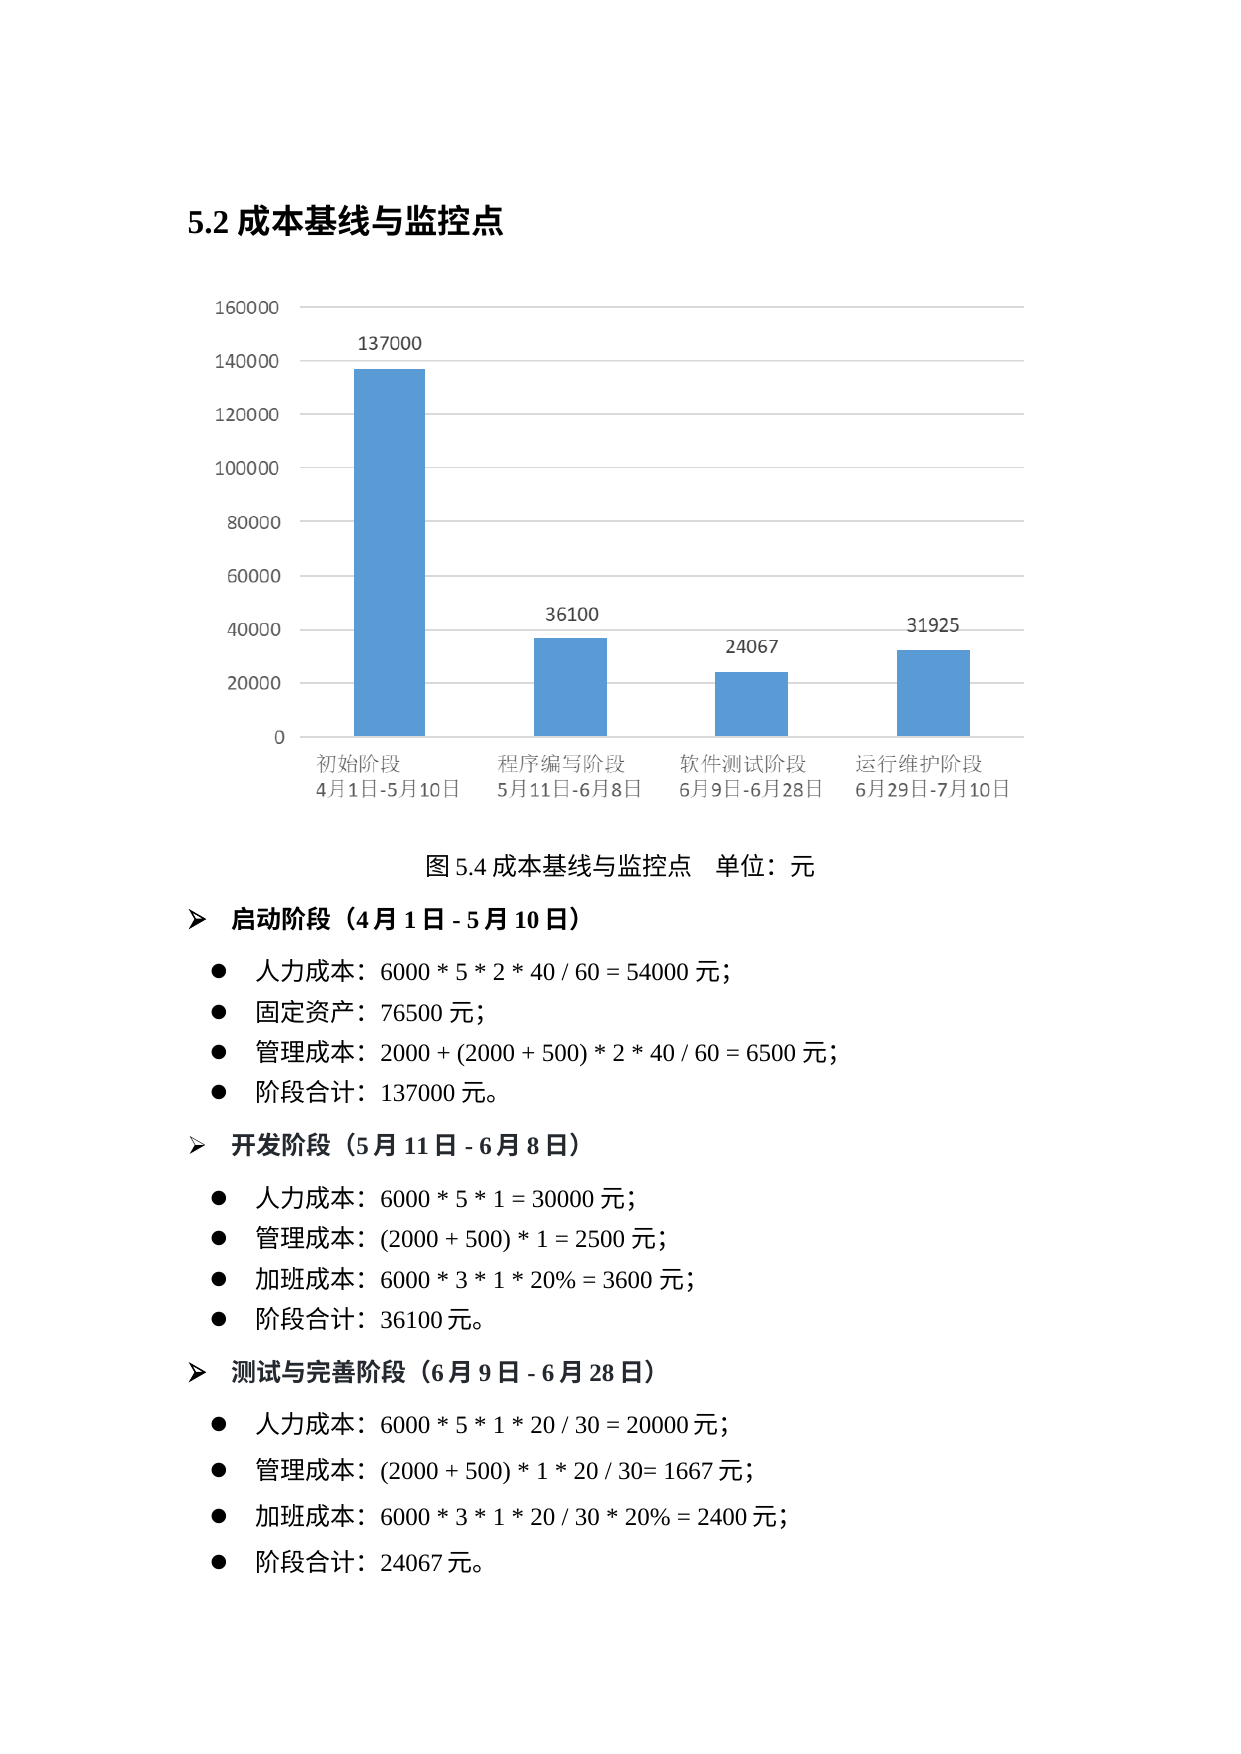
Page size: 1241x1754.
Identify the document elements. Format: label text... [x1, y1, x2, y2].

list 固定资产：76500 元； [209, 990, 1053, 1031]
list 开发阶段（5月11日 - 6月8日） [187, 1124, 1053, 1164]
list 加班成本：6000 * 3 * 1 * 20 / 30 * 20% = 2400元； [209, 1495, 1053, 1535]
list 管理成本：(2000 + 500) * 1 * 20 / 30= 1667元； [209, 1449, 1053, 1489]
list 管理成本：2000 + (2000 + 500) * 2 * 40 / 60 = 6500 元； [209, 1031, 1053, 1071]
list 阶段合计：137000 元。 [209, 1071, 1053, 1111]
list 人力成本：6000 * 5 * 1 * 20 / 30 = 20000元； [209, 1403, 1053, 1443]
picture [188, 280, 1053, 821]
list 启动阶段（4月1日 - 5月10日） [187, 897, 1053, 937]
text 图5.4 成本基线与监控点 单位：元 [187, 844, 1053, 884]
list 测试与完善阶段（6月9日 - 6月28日） [187, 1350, 1053, 1391]
list 加班成本：6000 * 3 * 1 * 20% = 3600 元； [209, 1257, 1053, 1297]
list 阶段合计：36100元。 [209, 1297, 1053, 1338]
list 人力成本：6000 * 5 * 2 * 40 / 60 = 54000 元； [209, 950, 1053, 990]
list 人力成本：6000 * 5 * 1 = 30000 元； [209, 1176, 1053, 1217]
list 管理成本：(2000 + 500) * 1 = 2500 元； [209, 1217, 1053, 1257]
subtitle 5.2 成本基线与监控点 [187, 178, 1053, 259]
list 阶段合计：24067元。 [209, 1541, 1053, 1581]
